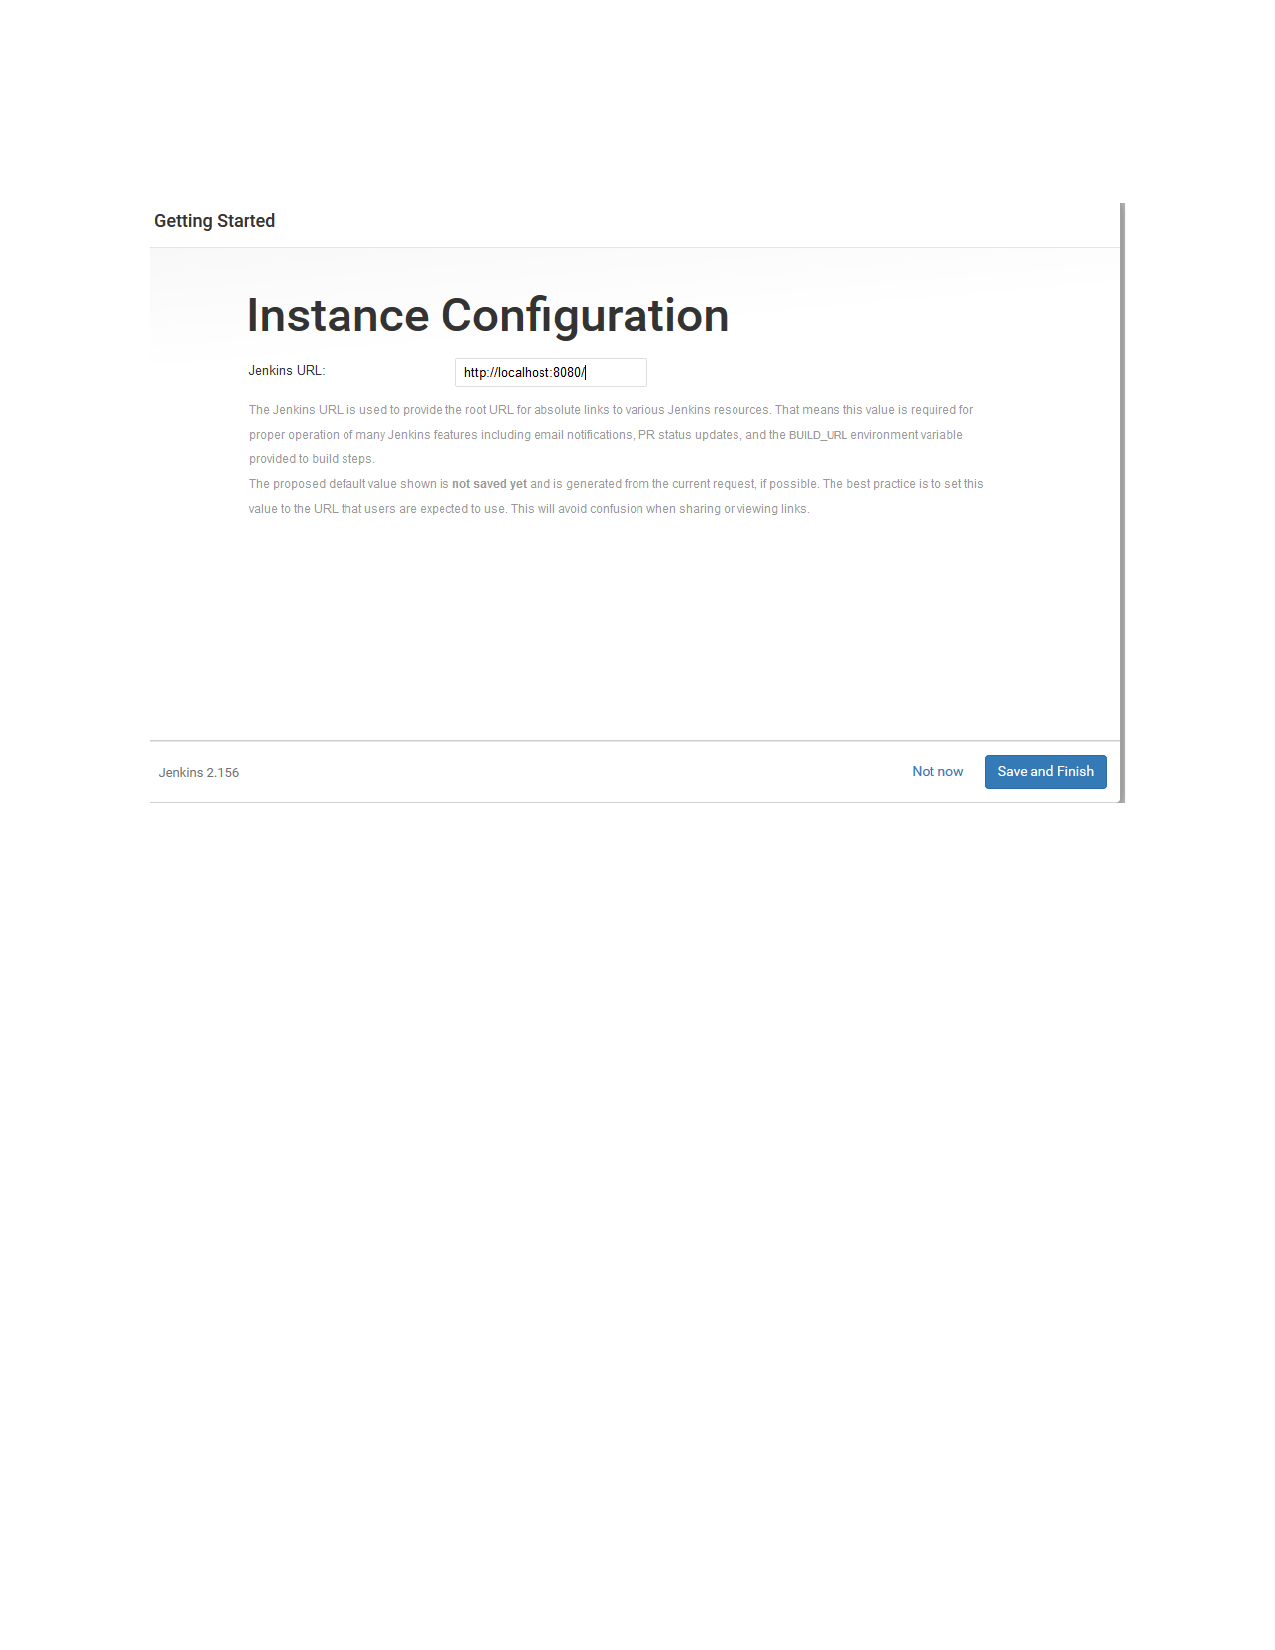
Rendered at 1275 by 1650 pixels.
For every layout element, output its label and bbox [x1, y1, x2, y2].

picture [150, 203, 1125, 803]
